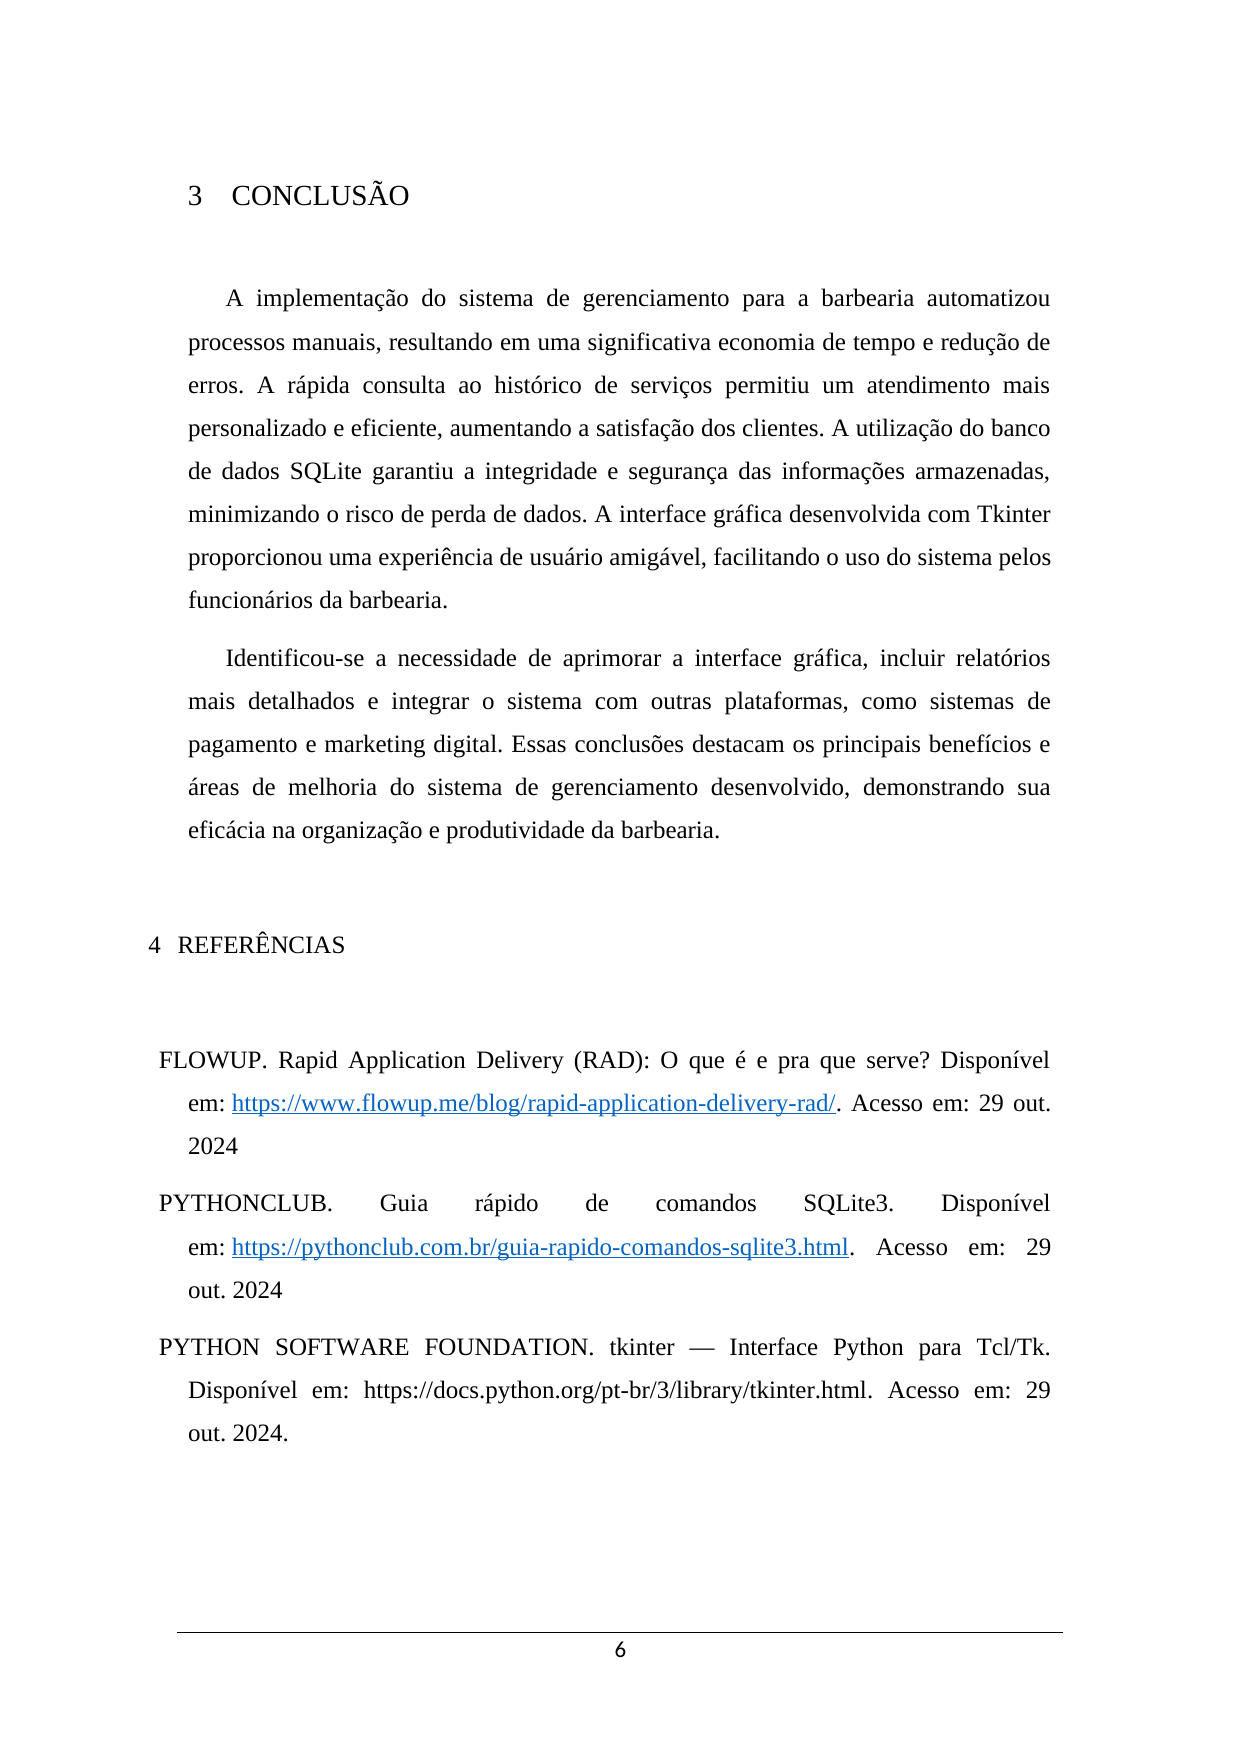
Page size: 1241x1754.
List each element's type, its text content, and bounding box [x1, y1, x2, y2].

text Identificou-se a necessidade de aprimorar a interface gráfica, incluir relatórios mais detalhados e integrar o sistema com outras plataformas, como sistemas de pagamento e marketing digital. Essas conclusões destacam os principais benefícios e áreas de melhoria do sistema de gerenciamento desenvolvido, demonstrando sua eficácia na organização e produtividade da barbearia. [188, 643, 1051, 844]
text PYTHONCLUB. Guia rápido de comandos SQLite3. Disponível em: https://pythonclub.com.br/guia-rapido-comandos-sqlite3.html. Acesso em: 29 out. 2024 [159, 1188, 1051, 1303]
subtitle CONCLUSÃO [188, 178, 1057, 212]
text FLOWUP. Rapid Application Delivery (RAD): O que é e pra que serve? Disponível em: https://www.flowup.me/blog/rapid-application-delivery-rad/. Acesso em: 29 out. 2024 [159, 1045, 1051, 1160]
text PYTHON SOFTWARE FOUNDATION. tkinter — Interface Python para Tcl/Tk. Disponível em: https://docs.python.org/pt-br/3/library/tkinter.html. Acesso em: 29 out. 2024. [159, 1332, 1051, 1447]
text 4 REFERÊNCIAS [148, 930, 1051, 959]
text A implementação do sistema de gerenciamento para a barbearia automatizou processos manuais, resultando em uma significativa economia de tempo e redução de erros. A rápida consulta ao histórico de serviços permitiu um atendimento mais personalizado e eficiente, aumentando a satisfação dos clientes. A utilização do banco de dados SQLite garantiu a integridade e segurança das informações armazenadas, minimizando o risco de perda de dados. A interface gráfica desenvolvida com Tkinter proporcionou uma experiência de usuário amigável, facilitando o uso do sistema pelos funcionários da barbearia. [188, 283, 1051, 614]
